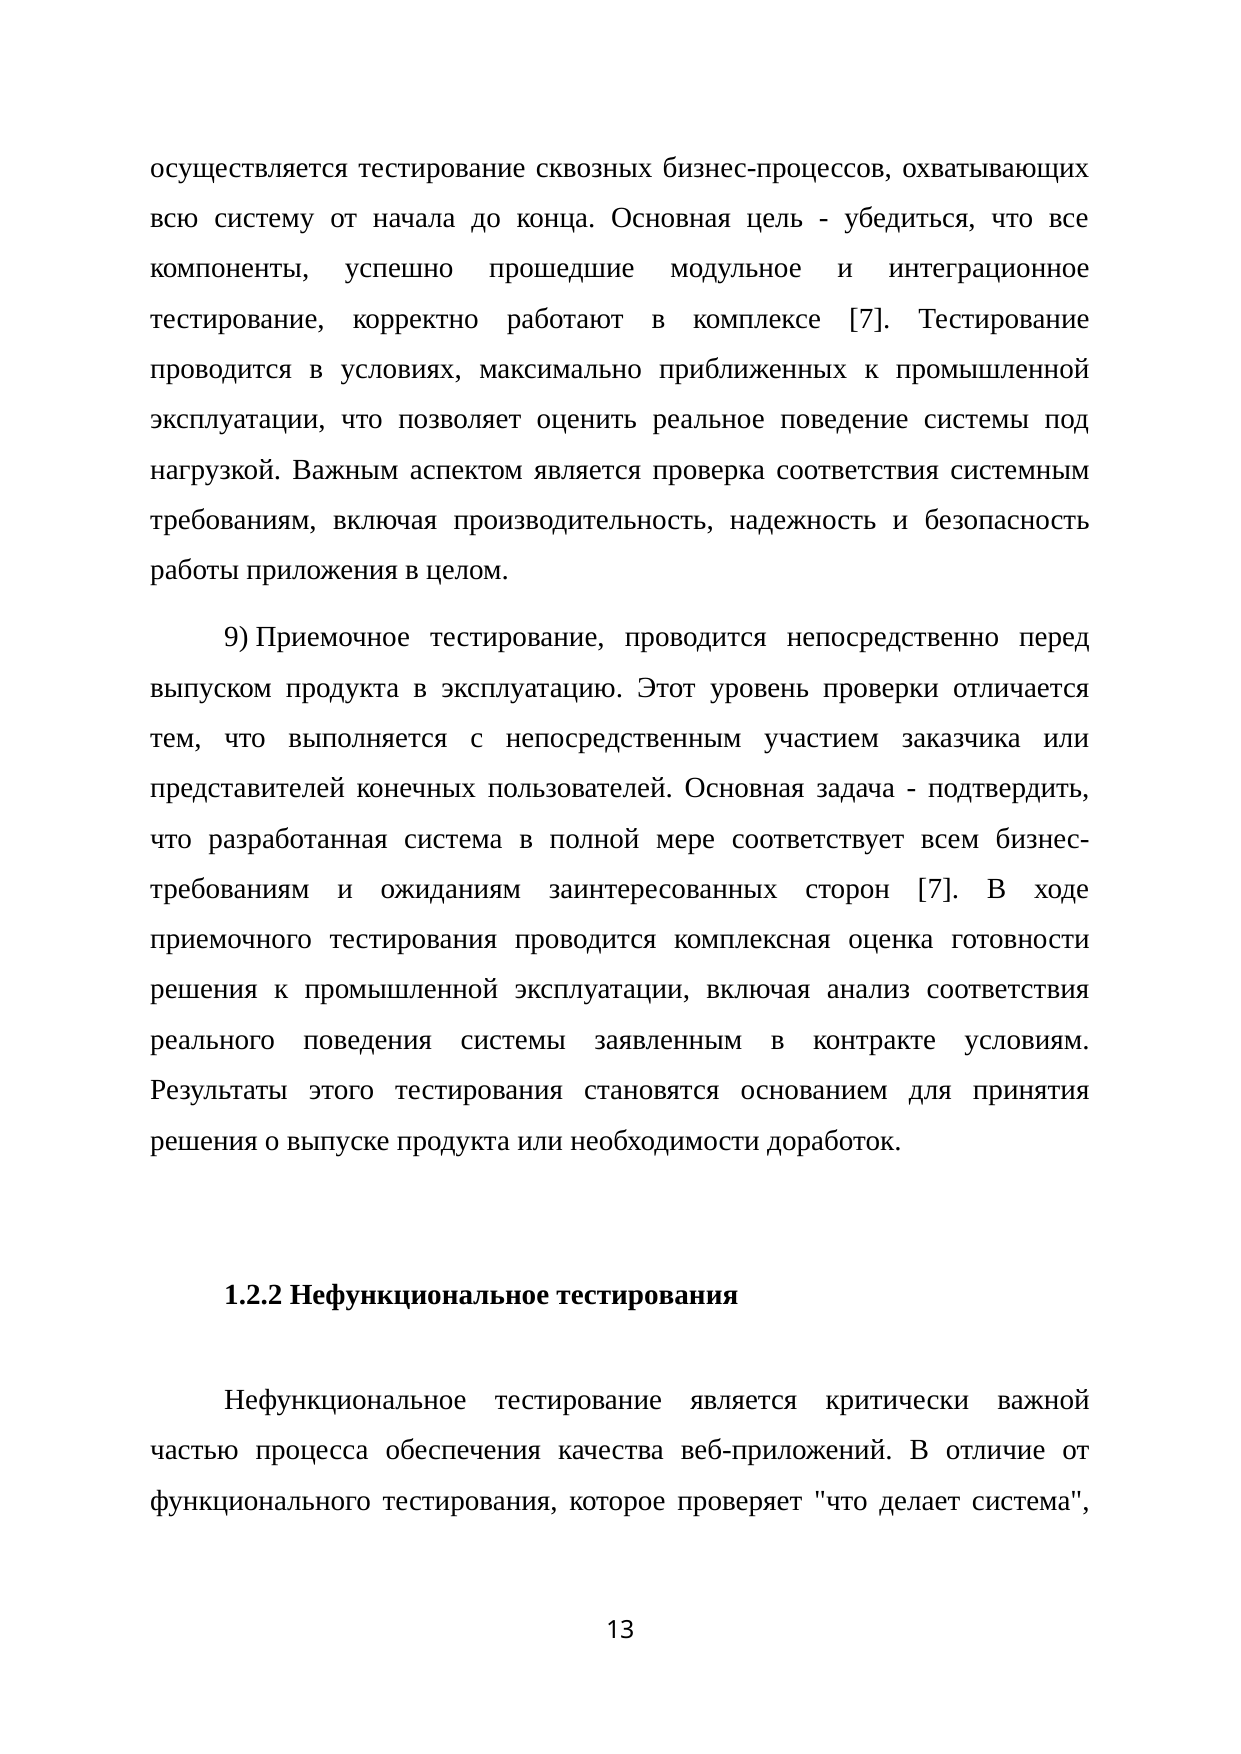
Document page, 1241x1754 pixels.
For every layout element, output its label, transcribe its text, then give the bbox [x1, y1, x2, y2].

list Приемочное тестирование, проводится непосредственно перед выпуском продукта в эксплуатацию. Этот уровень проверки отличается тем, что выполняется с непосредственным участием заказчика или представителей конечных пользователей. Основная задача - подтвердить, что разработанная система в полной мере соответствует всем бизнес-требованиям и ожиданиям заинтересованных сторон [7]. В ходе приемочного тестирования проводится комплексная оценка готовности решения к промышленной эксплуатации, включая анализ соответствия реального поведения системы заявленным в контракте условиям. Результаты этого тестирования становятся основанием для принятия решения о выпуске продукта или необходимости доработок. [150, 619, 1090, 1156]
text 1.2.2 Нефункциональное тестирования [150, 1277, 1090, 1311]
